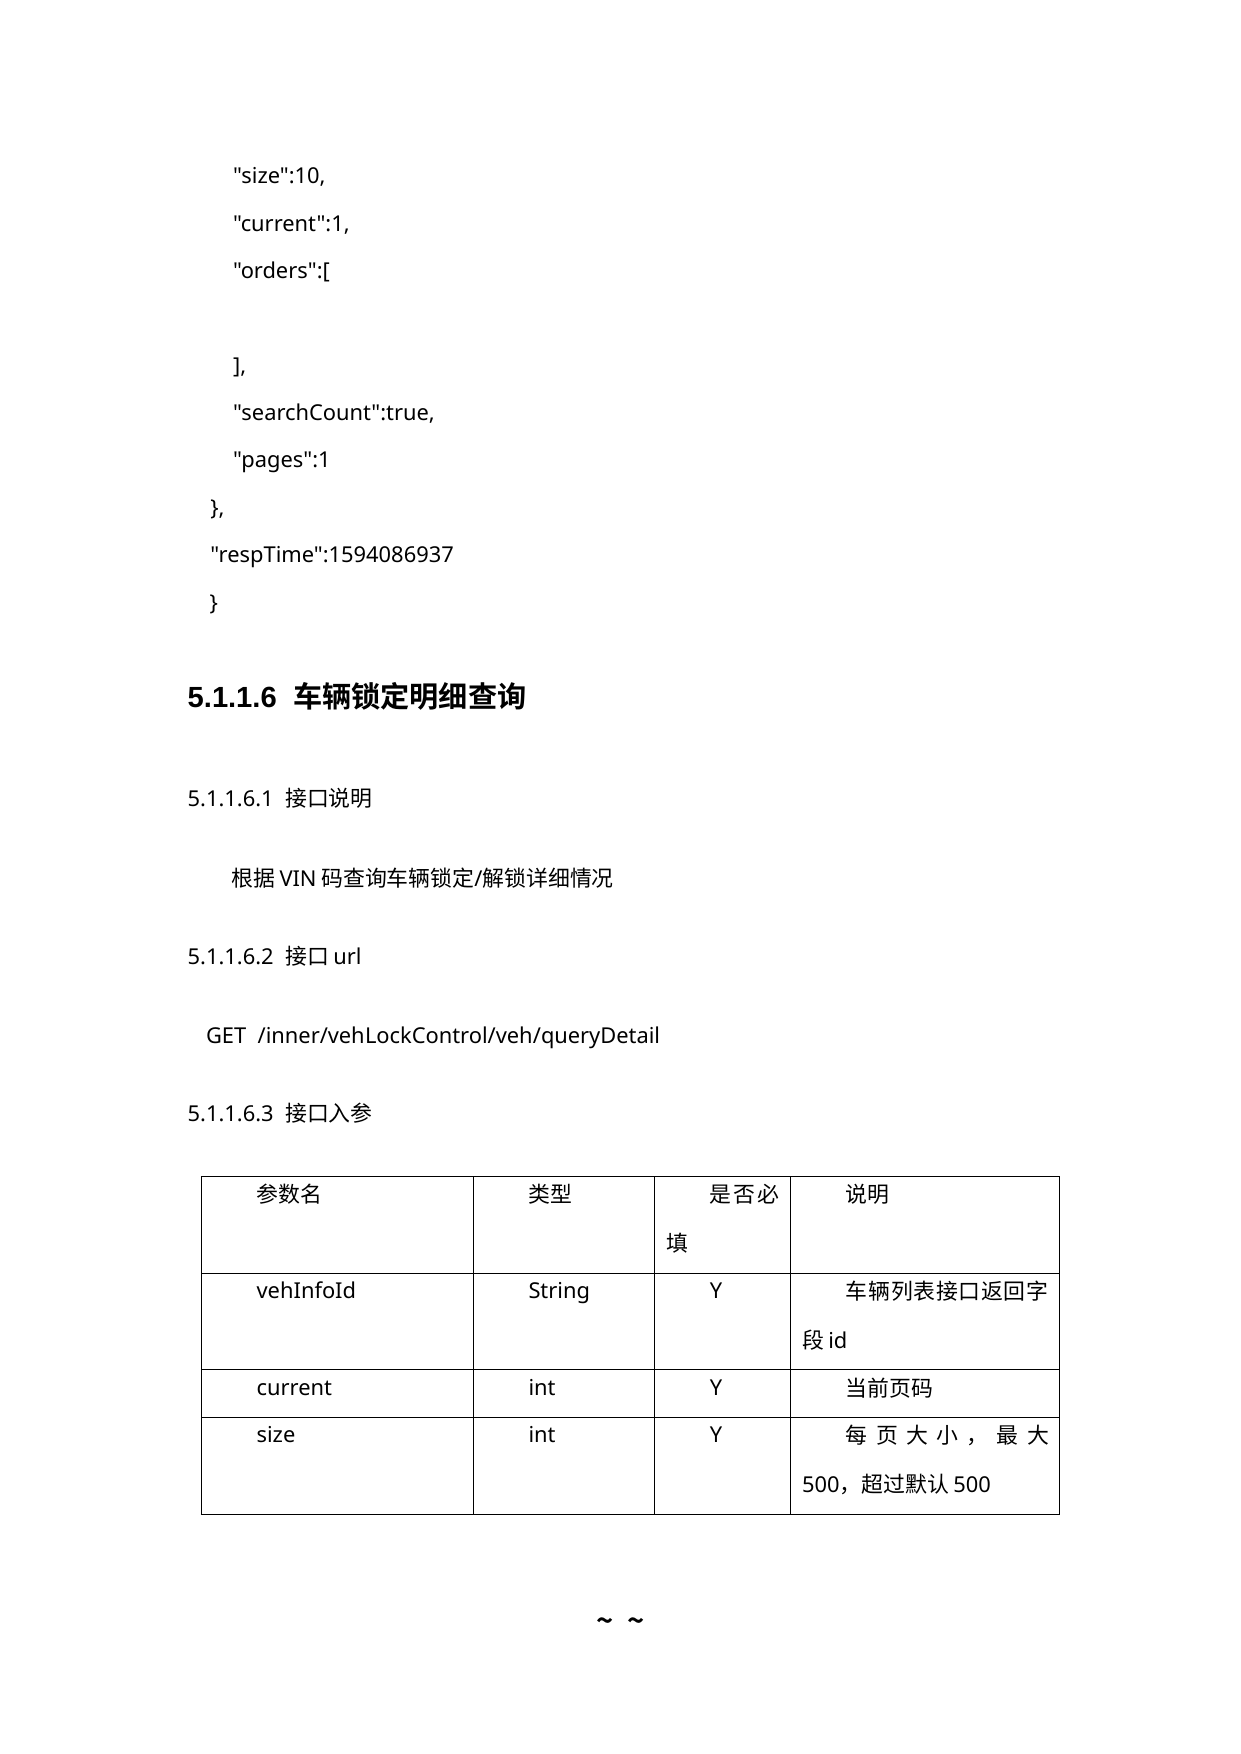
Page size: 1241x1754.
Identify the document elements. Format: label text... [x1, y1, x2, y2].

table_cell Y [655, 1418, 790, 1513]
text 根据VIN码查询车辆锁定/解锁详细情况 [187, 861, 1053, 894]
subtitle 车辆锁定明细查询 [187, 662, 1053, 727]
text "size":10, [187, 159, 1053, 191]
table_header 是否必填 [655, 1177, 790, 1273]
table_cell size [202, 1418, 473, 1513]
subtitle 接口url [187, 939, 1053, 971]
subtitle 接口说明 [187, 781, 1053, 813]
table_cell int [474, 1418, 654, 1513]
table_header 参数名 [202, 1177, 473, 1273]
table_cell 当前页码 [791, 1370, 1059, 1417]
text "searchCount":true, [187, 396, 1053, 428]
text ], [187, 348, 1053, 381]
table_cell Y [655, 1274, 790, 1369]
text } [187, 585, 1053, 618]
text "respTime":1594086937 [187, 538, 1053, 570]
table_header 说明 [791, 1177, 1059, 1273]
table_cell int [474, 1370, 654, 1417]
text "current":1, [187, 206, 1053, 239]
table_cell String [474, 1274, 654, 1369]
text GET /inner/vehLockControl/veh/queryDetail [187, 1019, 1053, 1052]
subtitle 接口入参 [187, 1096, 1053, 1128]
table_cell Y [655, 1370, 790, 1417]
text }, [187, 491, 1053, 523]
text "pages":1 [187, 443, 1053, 476]
table_cell 每页大小，最大500，超过默认500 [791, 1418, 1059, 1513]
table_cell vehInfoId [202, 1274, 473, 1369]
table_header 类型 [474, 1177, 654, 1273]
text "orders":[ [187, 253, 1053, 286]
table_cell 车辆列表接口返回字段id [791, 1274, 1059, 1369]
table_cell current [202, 1370, 473, 1417]
